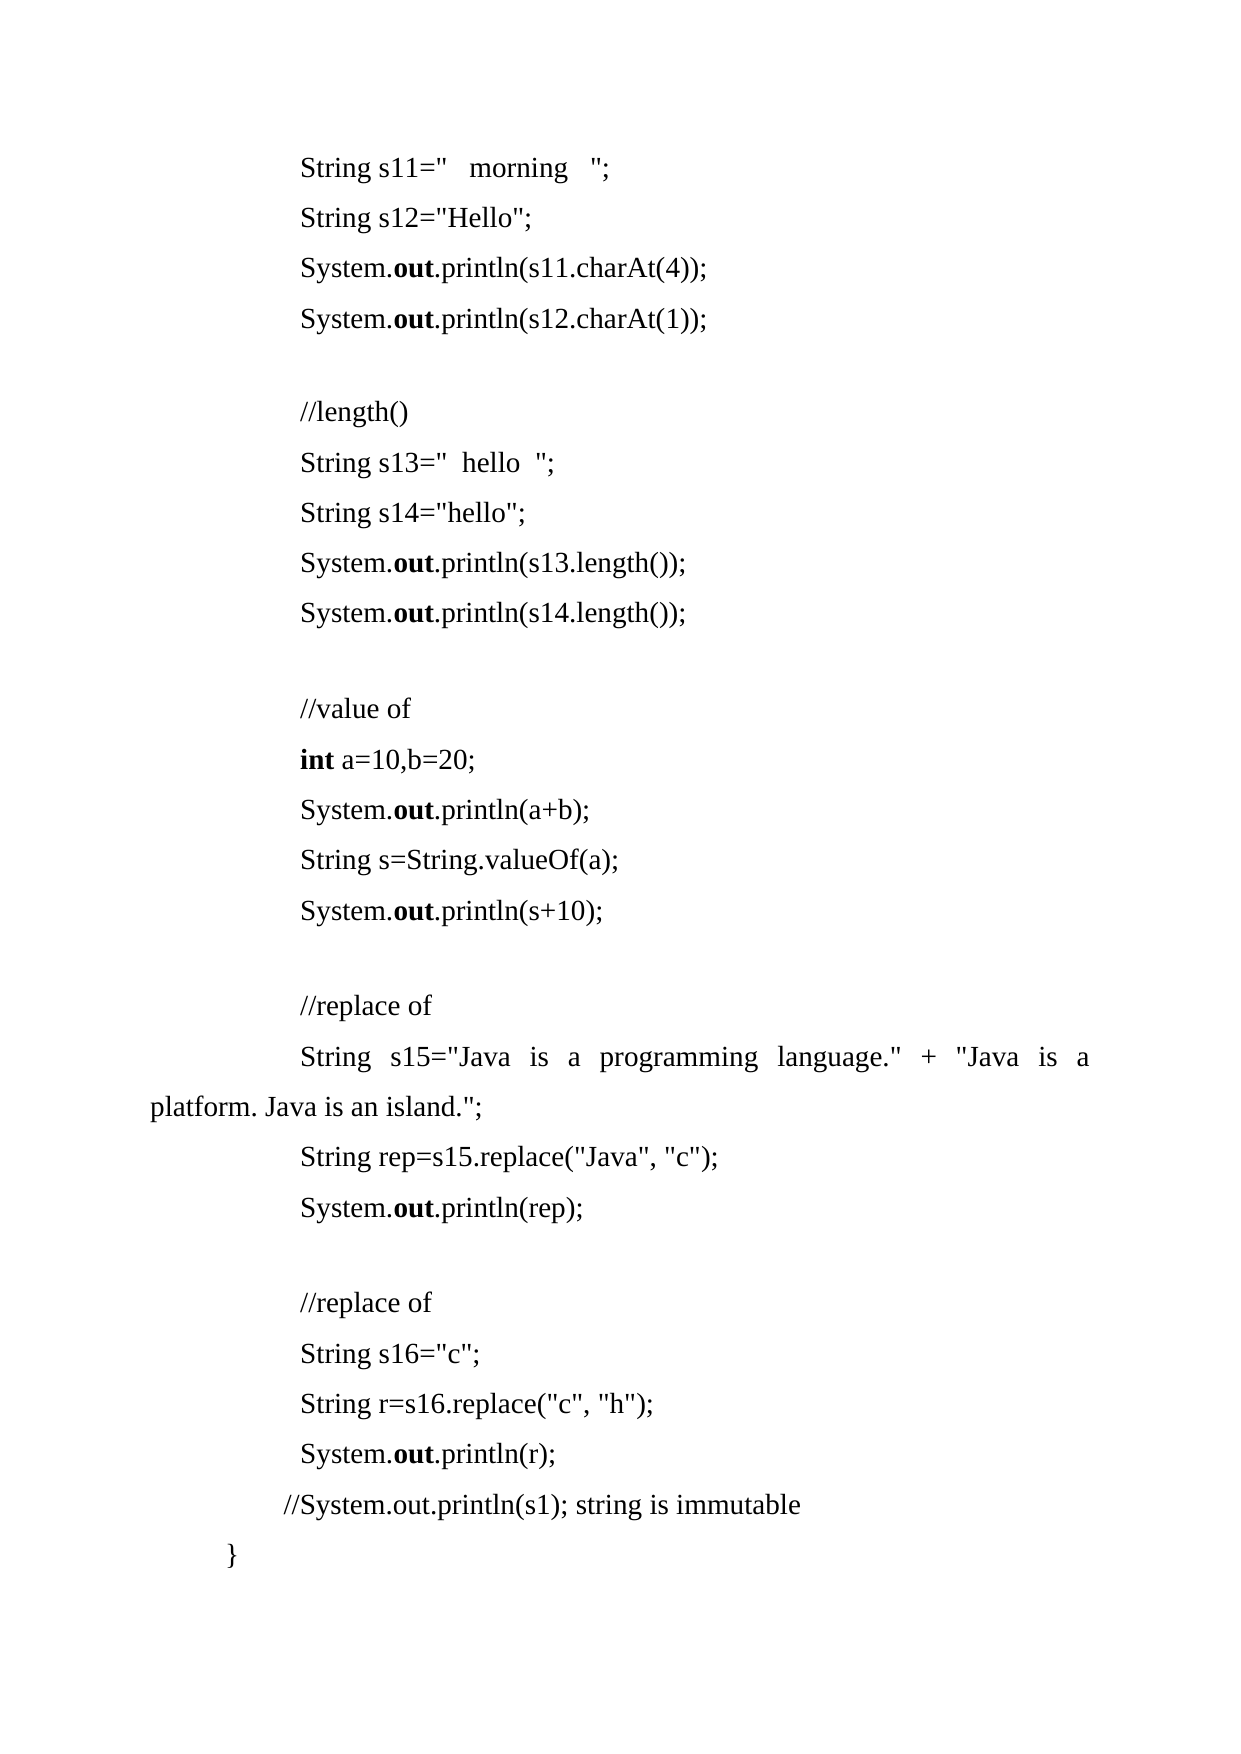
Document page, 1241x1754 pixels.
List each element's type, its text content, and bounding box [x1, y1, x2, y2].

text //length() [150, 394, 1090, 428]
text System.out.println(a+b); [150, 792, 1090, 826]
text //value of [150, 691, 1090, 725]
text String s15="Java is a programming language." + "Java is a platform. Java is an island."; [150, 1039, 1090, 1123]
text String s11=" morning "; [150, 150, 1090, 183]
text System.out.println(s13.length()); [150, 545, 1090, 579]
text //replace of [150, 988, 1090, 1022]
text String r=s16.replace("c", "h"); [150, 1386, 1090, 1420]
text String s16="c"; [150, 1336, 1090, 1369]
text int a=10,b=20; [150, 742, 1090, 775]
text String s12="Hello"; [150, 200, 1090, 234]
text //System.out.println(s1); string is immutable [150, 1487, 1090, 1520]
text System.out.println(s14.length()); [150, 596, 1090, 629]
text System.out.println(rep); [150, 1190, 1090, 1223]
text String s=String.valueOf(a); [150, 842, 1090, 876]
text System.out.println(s11.charAt(4)); [150, 251, 1090, 284]
text } [150, 1537, 1090, 1571]
text //replace of [150, 1286, 1090, 1319]
text System.out.println(s12.charAt(1)); [150, 301, 1090, 334]
text String s14="hello"; [150, 495, 1090, 528]
text String rep=s15.replace("Java", "c"); [150, 1139, 1090, 1173]
text System.out.println(r); [150, 1437, 1090, 1470]
text String s13=" hello "; [150, 445, 1090, 478]
text System.out.println(s+10); [150, 893, 1090, 926]
